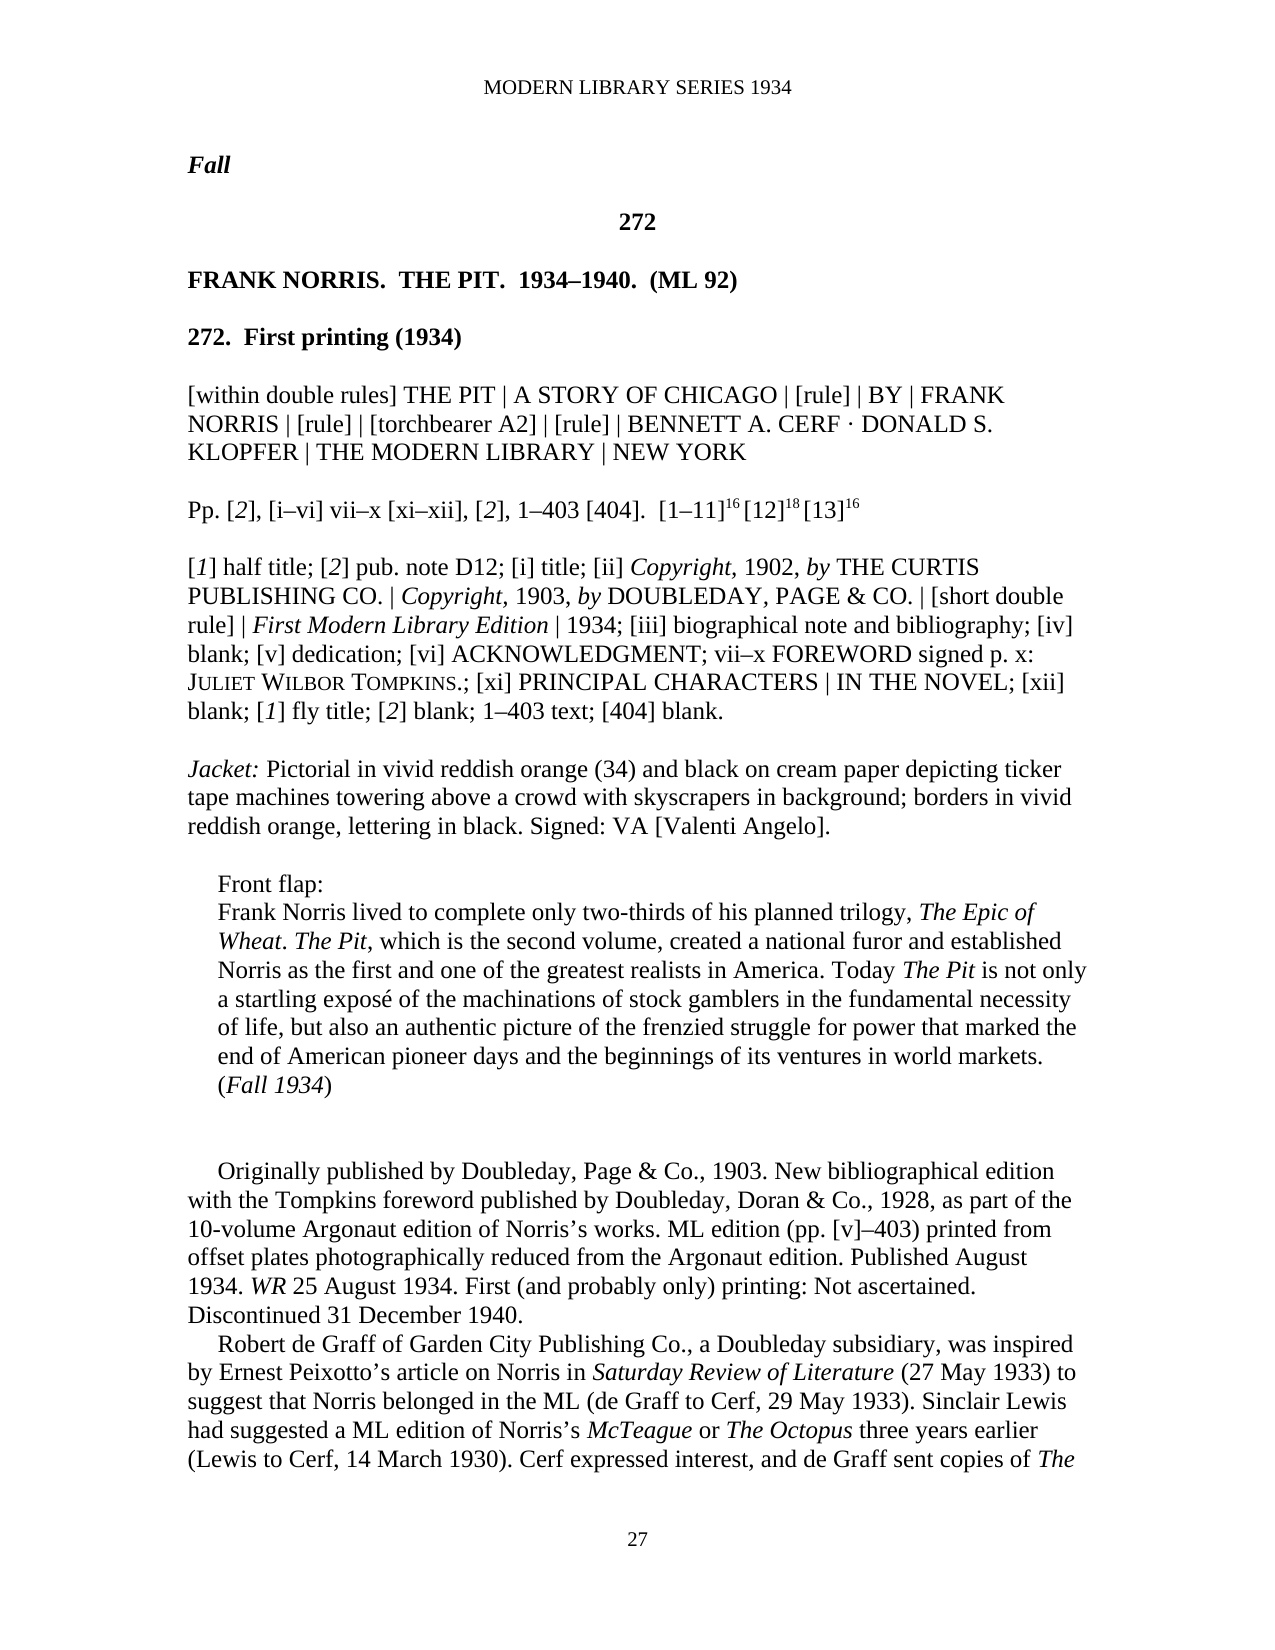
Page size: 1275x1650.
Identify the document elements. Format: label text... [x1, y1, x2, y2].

text Jacket: Pictorial in vivid reddish orange (34) and black on cream paper depicting ticker tape machines towering above a crowd with skyscrapers in background; borders in vivid reddish orange, lettering in black. Signed: VA [Valenti Angelo]. [187, 754, 1087, 840]
text Frank Norris lived to complete only two-thirds of his planned trilogy, The Epic of Wheat. The Pit, which is the second volume, created a national furor and established Norris as the first and one of the greatest realists in America. Today The Pit is not only a startling exposé of the machinations of stock gamblers in the fundamental necessity of life, but also an authentic picture of the frenzied struggle for power that marked the end of American pioneer days and the beginnings of its ventures in world markets. (Fall 1934) [217, 897, 1087, 1099]
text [187, 1329, 1087, 1472]
text [1] half title; [2] pub. note D12; [i] title; [ii] Copyright, 1902, by THE CURTIS PUBLISHING CO. | Copyright, 1903, by DOUBLEDAY, PAGE & CO. | [short double rule] | First Modern Library Edition | 1934; [iii] biographical note and bibliography; [iv] blank; [v] dedication; [vi] ACKNOWLEDGMENT; vii–x FOREWORD signed p. x: Juliet Wilbor Tompkins.; [xi] PRINCIPAL CHARACTERS | IN THE NOVEL; [xii] blank; [1] fly title; [2] blank; 1–403 text; [404] blank. [187, 552, 1087, 725]
text Pp. [2], [i–vi] vii–x [xi–xii], [2], 1–403 [404]. [1–11]16 [12]18 [13]16 [187, 495, 1087, 524]
text 272 [187, 207, 1087, 236]
text 272. First printing (1934) [187, 322, 1087, 351]
text Originally published by Doubleday, Page & Co., 1903. New bibliographical edition with the Tompkins foreword published by Doubleday, Doran & Co., 1928, as part of the 10-volume Argonaut edition of Norris’s works. ML edition (pp. [v]–403) printed from offset plates photographically reduced from the Argonaut edition. Published August 1934. WR 25 August 1934. First (and probably only) printing: Not ascertained. Discontinued 31 December 1940. [187, 1156, 1087, 1329]
text Fall [187, 150, 1087, 179]
text Front flap: [187, 869, 1087, 897]
text [within double rules] THE PIT | A STORY OF CHICAGO | [rule] | BY | FRANK NORRIS | [rule] | [torchbearer A2] | [rule] | BENNETT A. CERF · DONALD S. KLOPFER | THE MODERN LIBRARY | NEW YORK [187, 380, 1087, 466]
text FRANK NORRIS. THE PIT. 1934–1940. (ML 92) [187, 265, 1087, 294]
